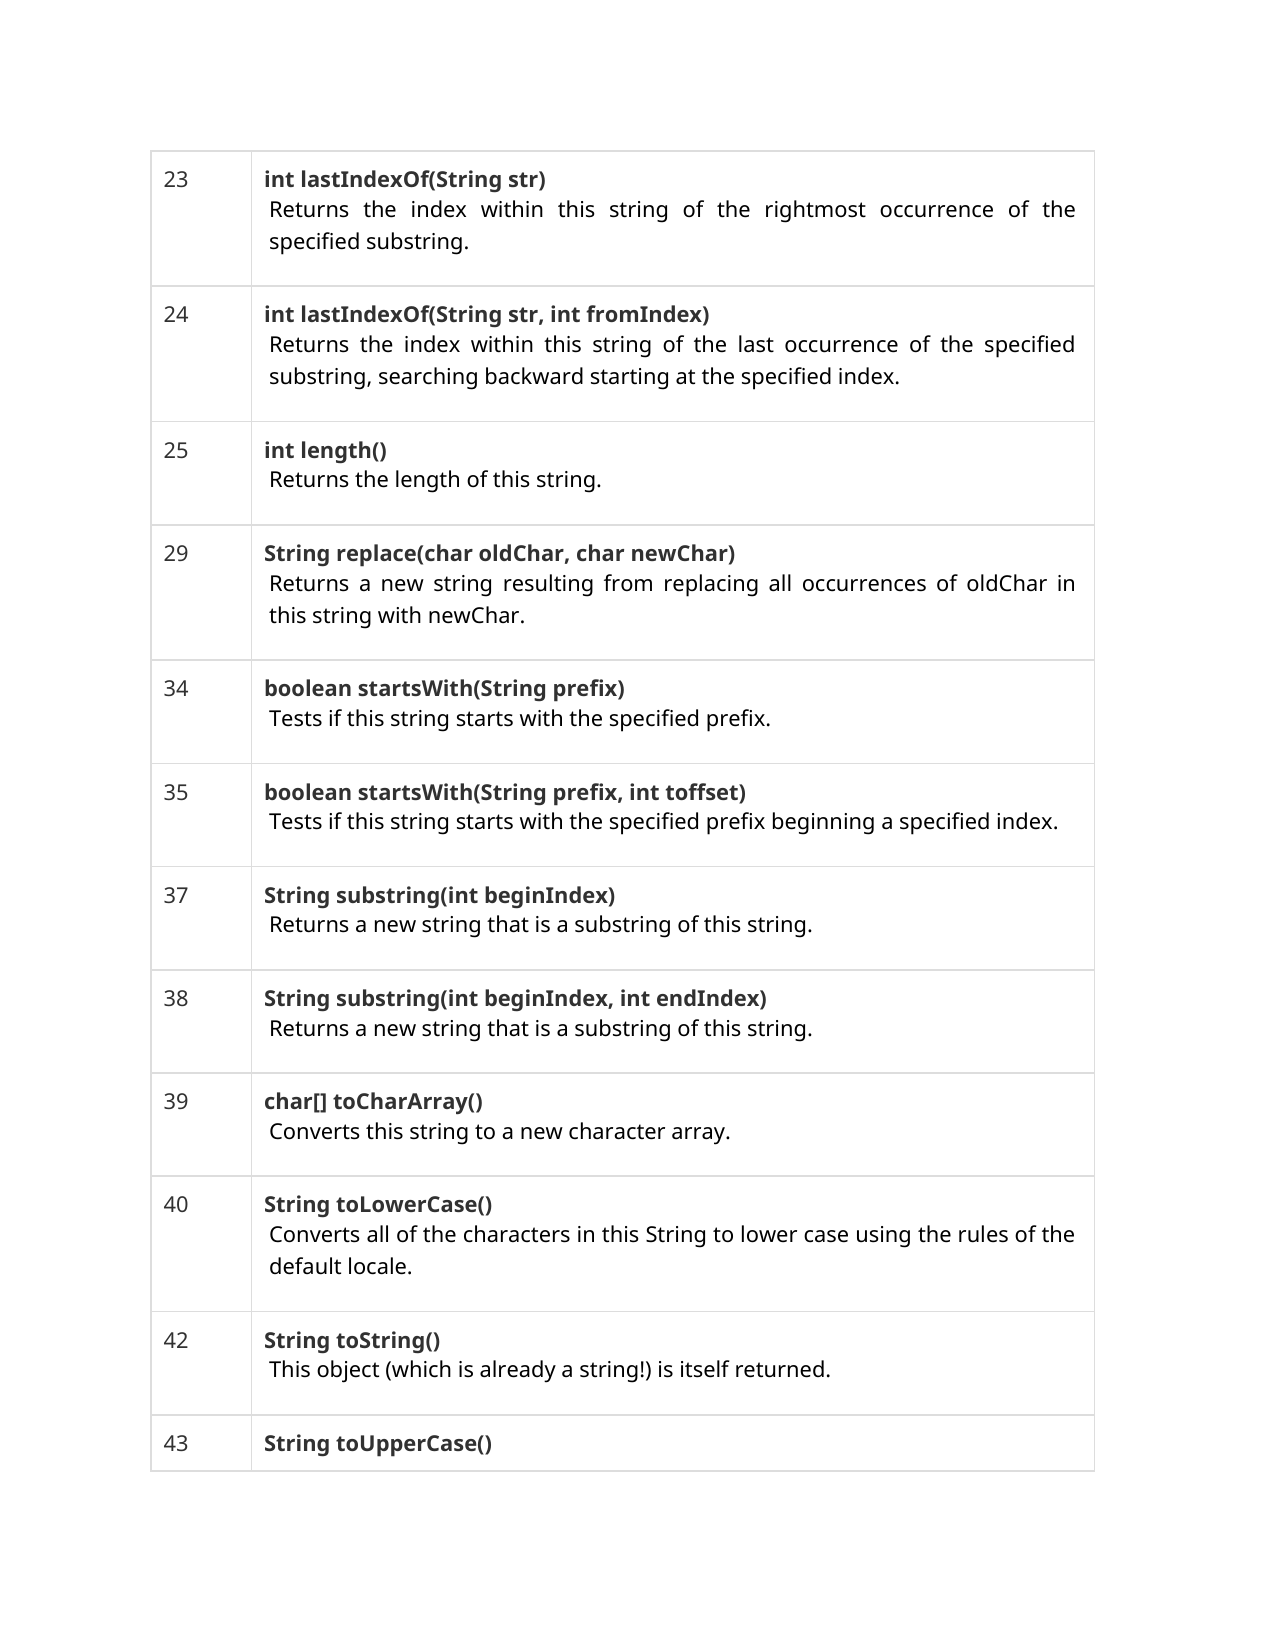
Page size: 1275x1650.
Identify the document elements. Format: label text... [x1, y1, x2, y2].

table_cell 24 [152, 287, 251, 421]
table_cell 42 [152, 1312, 251, 1414]
table_cell int lastIndexOf(String str, int fromIndex) Returns the index within this string of the last occurrence of the specified substring, searching backward starting at the specified index. [252, 287, 1094, 421]
table_cell String toLowerCase() Converts all of the characters in this String to lower case using the rules of the default locale. [252, 1177, 1094, 1311]
table_cell char[] toCharArray() Converts this string to a new character array. [252, 1074, 1094, 1175]
table_cell 38 [152, 971, 251, 1072]
table_cell 37 [152, 867, 251, 969]
table_cell int length() Returns the length of this string. [252, 422, 1094, 524]
table_cell String replace(char oldChar, char newChar) Returns a new string resulting from replacing all occurrences of oldChar in this string with newChar. [252, 526, 1094, 659]
table_cell String toString() This object (which is already a string!) is itself returned. [252, 1312, 1094, 1414]
table_cell 40 [152, 1177, 251, 1311]
table_cell 23 [152, 152, 251, 285]
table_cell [252, 1416, 1094, 1470]
table_cell 43 [152, 1416, 251, 1470]
table_cell 25 [152, 422, 251, 524]
table_cell boolean startsWith(String prefix) Tests if this string starts with the specified prefix. [252, 661, 1094, 762]
table_cell boolean startsWith(String prefix, int toffset) Tests if this string starts with the specified prefix beginning a specified index. [252, 764, 1094, 866]
table_cell 39 [152, 1074, 251, 1175]
table_cell 34 [152, 661, 251, 762]
table_cell String substring(int beginIndex, int endIndex) Returns a new string that is a substring of this string. [252, 971, 1094, 1072]
table_cell String substring(int beginIndex) Returns a new string that is a substring of this string. [252, 867, 1094, 969]
table_cell 29 [152, 526, 251, 659]
table_cell int lastIndexOf(String str) Returns the index within this string of the rightmost occurrence of the specified substring. [252, 152, 1094, 285]
table_cell 35 [152, 764, 251, 866]
